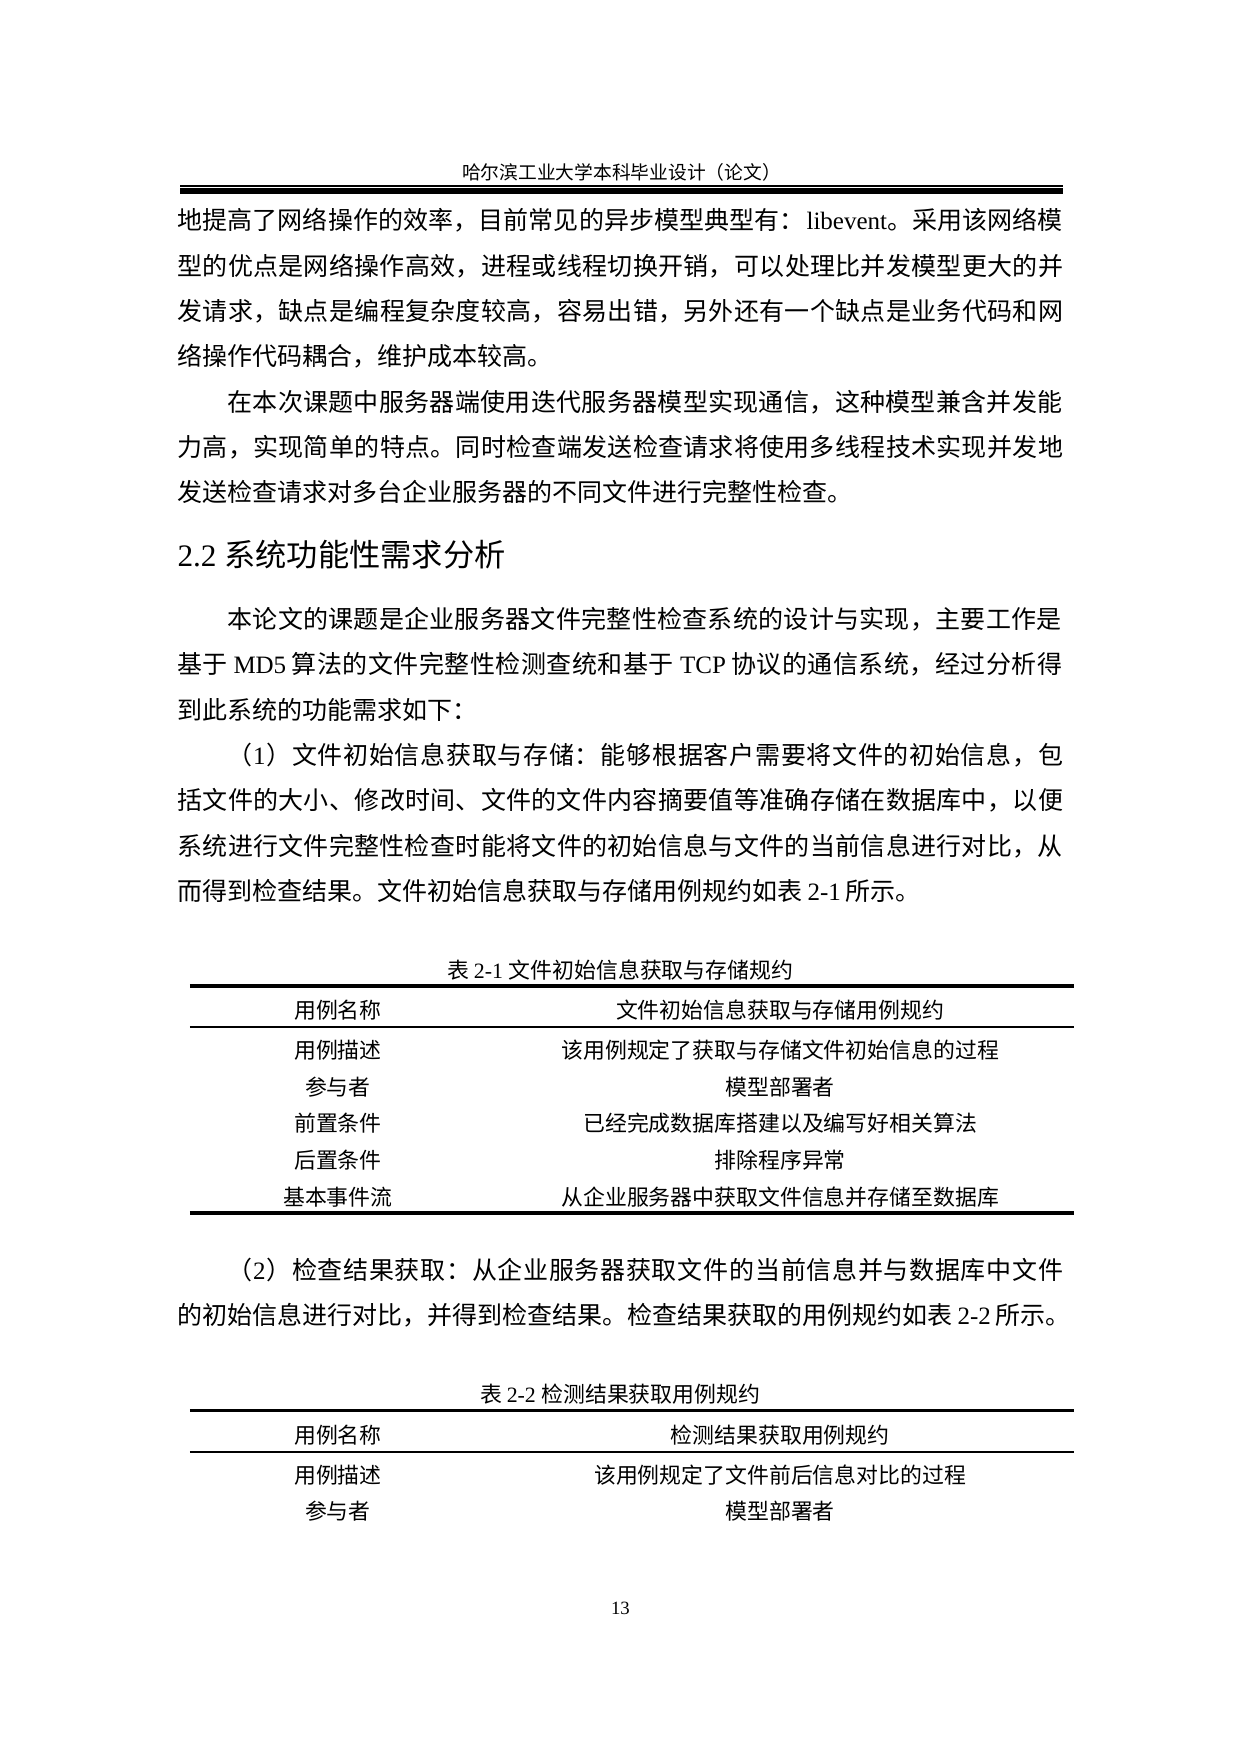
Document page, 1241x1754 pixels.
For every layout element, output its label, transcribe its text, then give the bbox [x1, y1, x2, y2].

table_cell 已经完成数据库搭建以及编写好相关算法 [435, 1101, 1074, 1138]
text （1）文件初始信息获取与存储：能够根据客户需要将文件的初始信息，包括文件的大小、修改时间、文件的文件内容摘要值等准确存储在数据库中，以便系统进行文件完整性检查时能将文件的初始信息与文件的当前信息进行对比，从而得到检查结果。文件初始信息获取与存储用例规约如表2-1所示。 [177, 735, 1063, 908]
table_header 检测结果获取用例规约 [435, 1412, 1074, 1451]
table_cell 前置条件 [190, 1101, 435, 1138]
text 本论文的课题是企业服务器文件完整性检查系统的设计与实现，主要工作是基于MD5算法的文件完整性检测查统和基于TCP协议的通信系统，经过分析得到此系统的功能需求如下： [177, 599, 1063, 726]
table_header 文件初始信息获取与存储用例规约 [435, 988, 1074, 1026]
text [177, 201, 1063, 373]
table_cell 后置条件 [190, 1138, 435, 1175]
text 表2-1 文件初始信息获取与存储规约 [177, 953, 1063, 984]
table_cell 参与者 [190, 1065, 435, 1101]
table_cell 从企业服务器中获取文件信息并存储至数据库 [435, 1175, 1074, 1211]
table_cell 该用例规定了获取与存储文件初始信息的过程 [435, 1028, 1074, 1065]
table_cell 参与者 [190, 1489, 435, 1526]
text 表2-2 检测结果获取用例规约 [177, 1377, 1063, 1409]
text 2.2 系统功能性需求分析 [177, 531, 1063, 576]
table_cell 用例描述 [190, 1453, 435, 1489]
table_cell 模型部署者 [435, 1065, 1074, 1101]
text 在本次课题中服务器端使用迭代服务器模型实现通信，这种模型兼含并发能力高，实现简单的特点。同时检查端发送检查请求将使用多线程技术实现并发地发送检查请求对多台企业服务器的不同文件进行完整性检查。 [177, 382, 1063, 509]
table_header 用例名称 [190, 988, 435, 1026]
text （2）检查结果获取：从企业服务器获取文件的当前信息并与数据库中文件的初始信息进行对比，并得到检查结果。检查结果获取的用例规约如表2-2所示。 [177, 1251, 1063, 1332]
table_cell 用例描述 [190, 1028, 435, 1065]
table_cell 基本事件流 [190, 1175, 435, 1211]
table_cell 该用例规定了文件前后信息对比的过程 [435, 1453, 1074, 1489]
table_cell 排除程序异常 [435, 1138, 1074, 1175]
table_header 用例名称 [190, 1412, 435, 1451]
table_cell 模型部署者 [435, 1489, 1074, 1526]
